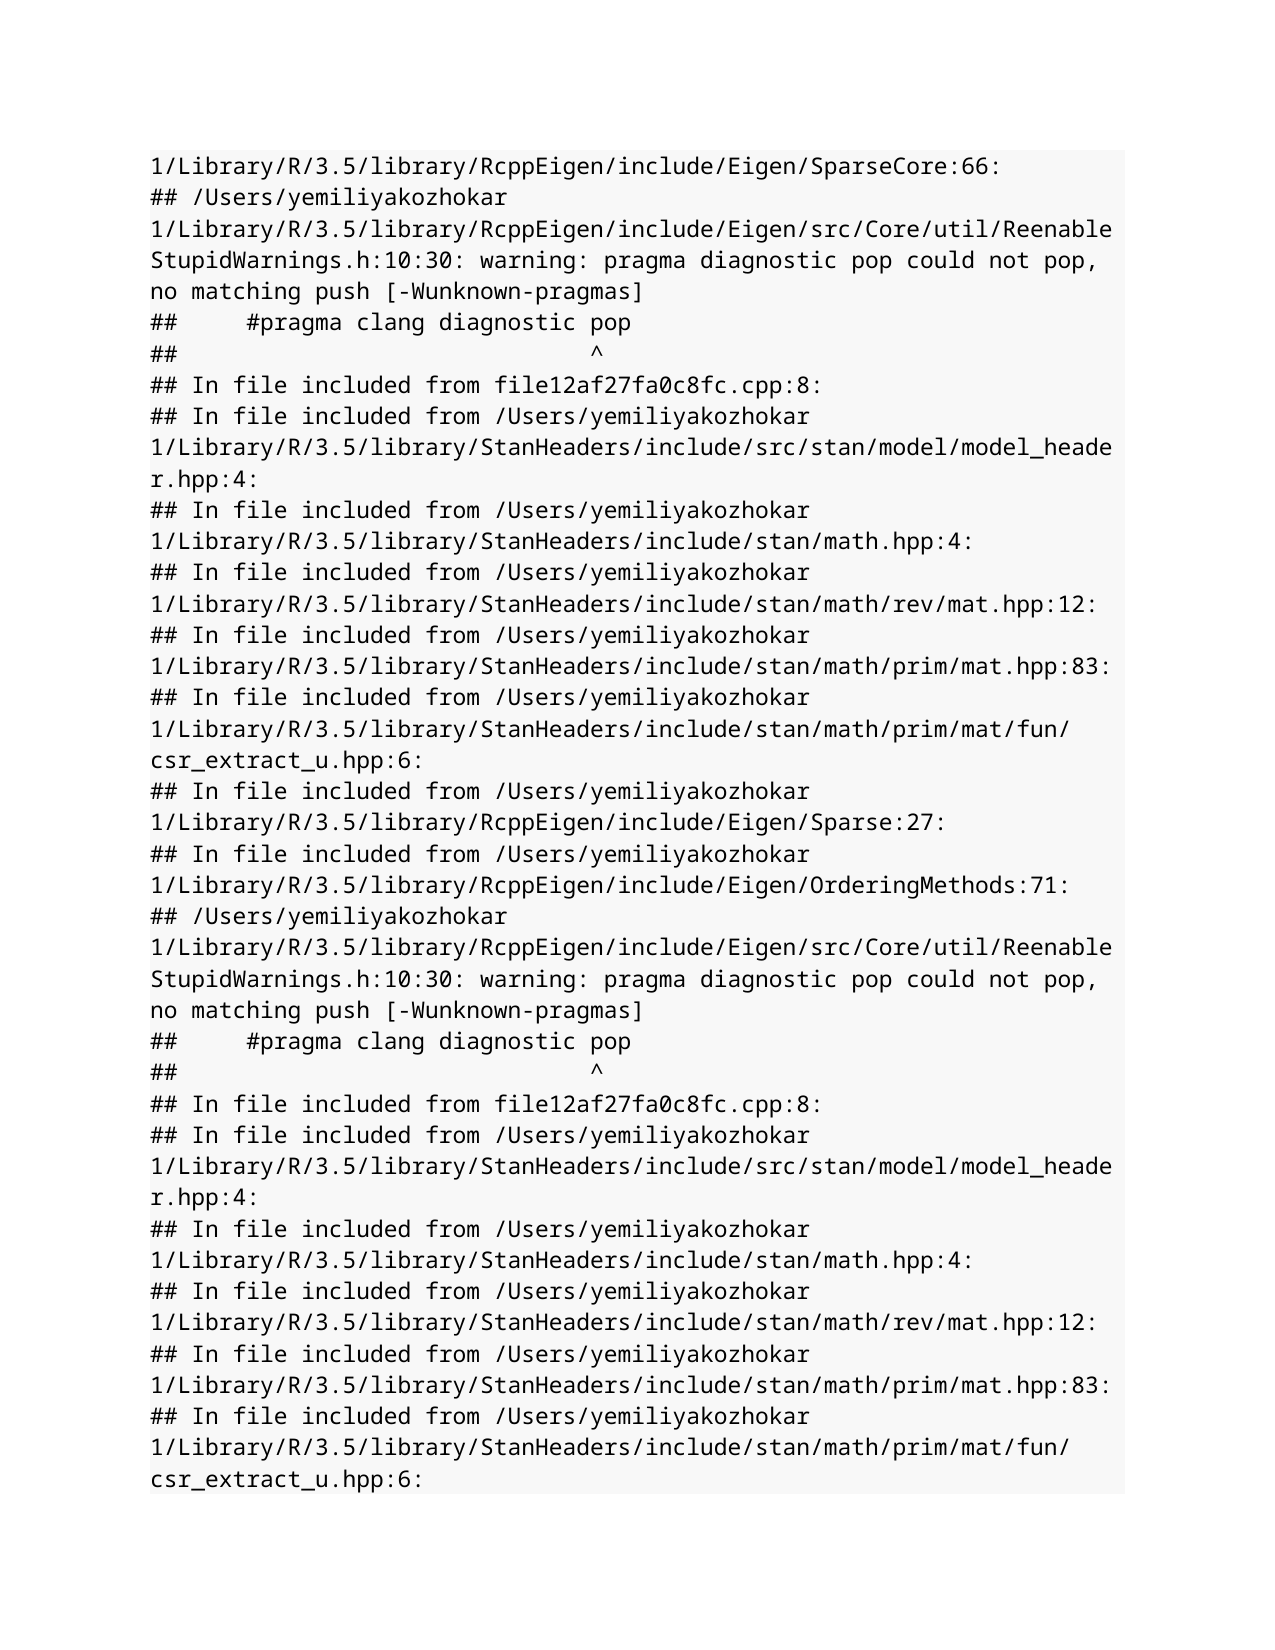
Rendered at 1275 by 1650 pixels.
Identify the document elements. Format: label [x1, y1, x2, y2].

text [150, 150, 1125, 1494]
